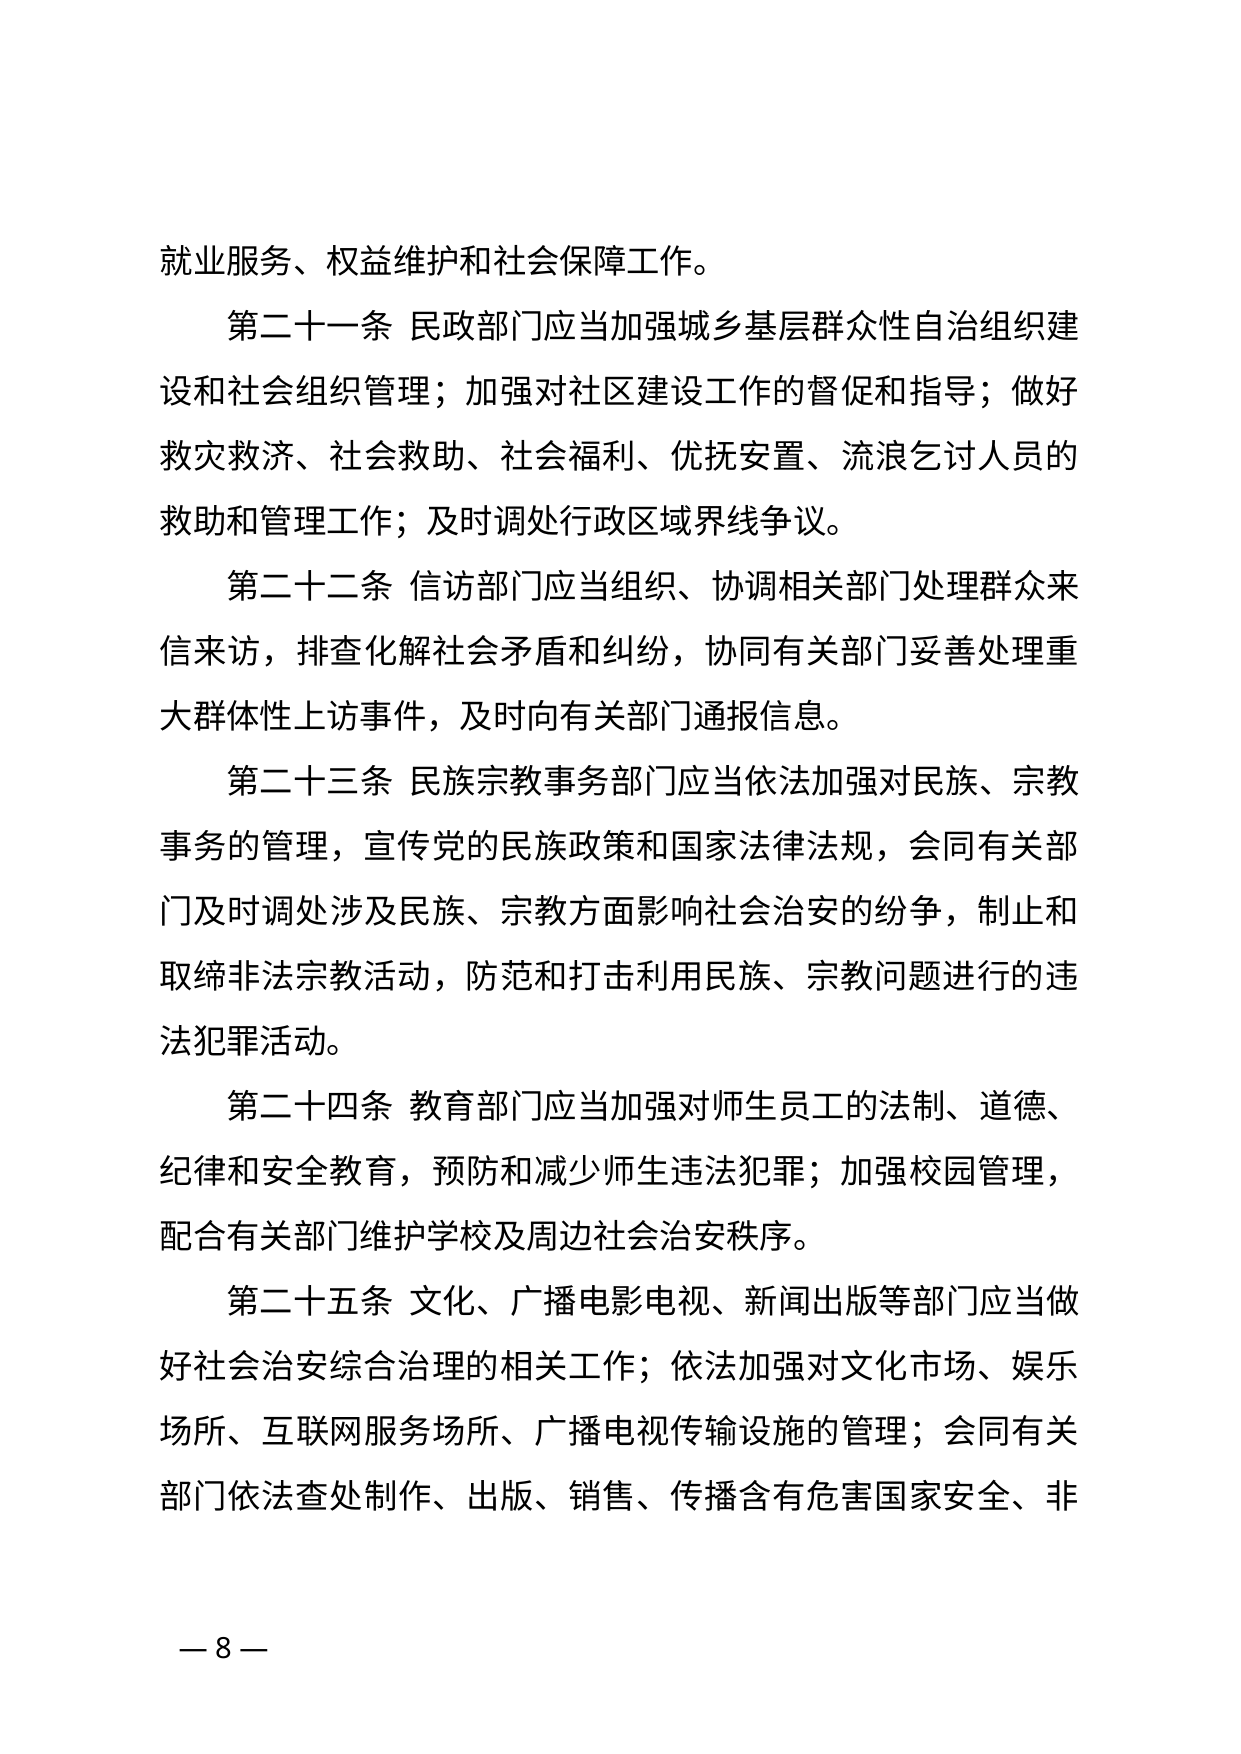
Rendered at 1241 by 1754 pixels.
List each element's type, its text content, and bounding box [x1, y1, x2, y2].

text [159, 1267, 1081, 1527]
text 第二十四条 教育部门应当加强对师生员工的法制、道德、纪律和安全教育，预防和减少师生违法犯罪；加强校园管理，配合有关部门维护学校及周边社会治安秩序。 [159, 1072, 1081, 1267]
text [159, 227, 1081, 292]
text 第二十一条 民政部门应当加强城乡基层群众性自治组织建设和社会组织管理；加强对社区建设工作的督促和指导；做好救灾救济、社会救助、社会福利、优抚安置、流浪乞讨人员的救助和管理工作；及时调处行政区域界线争议。 [159, 292, 1081, 552]
text 第二十二条 信访部门应当组织、协调相关部门处理群众来信来访，排查化解社会矛盾和纠纷，协同有关部门妥善处理重大群体性上访事件，及时向有关部门通报信息。 [159, 552, 1081, 747]
text 第二十三条 民族宗教事务部门应当依法加强对民族、宗教事务的管理，宣传党的民族政策和国家法律法规，会同有关部门及时调处涉及民族、宗教方面影响社会治安的纷争，制止和取缔非法宗教活动，防范和打击利用民族、宗教问题进行的违法犯罪活动。 [159, 747, 1081, 1072]
